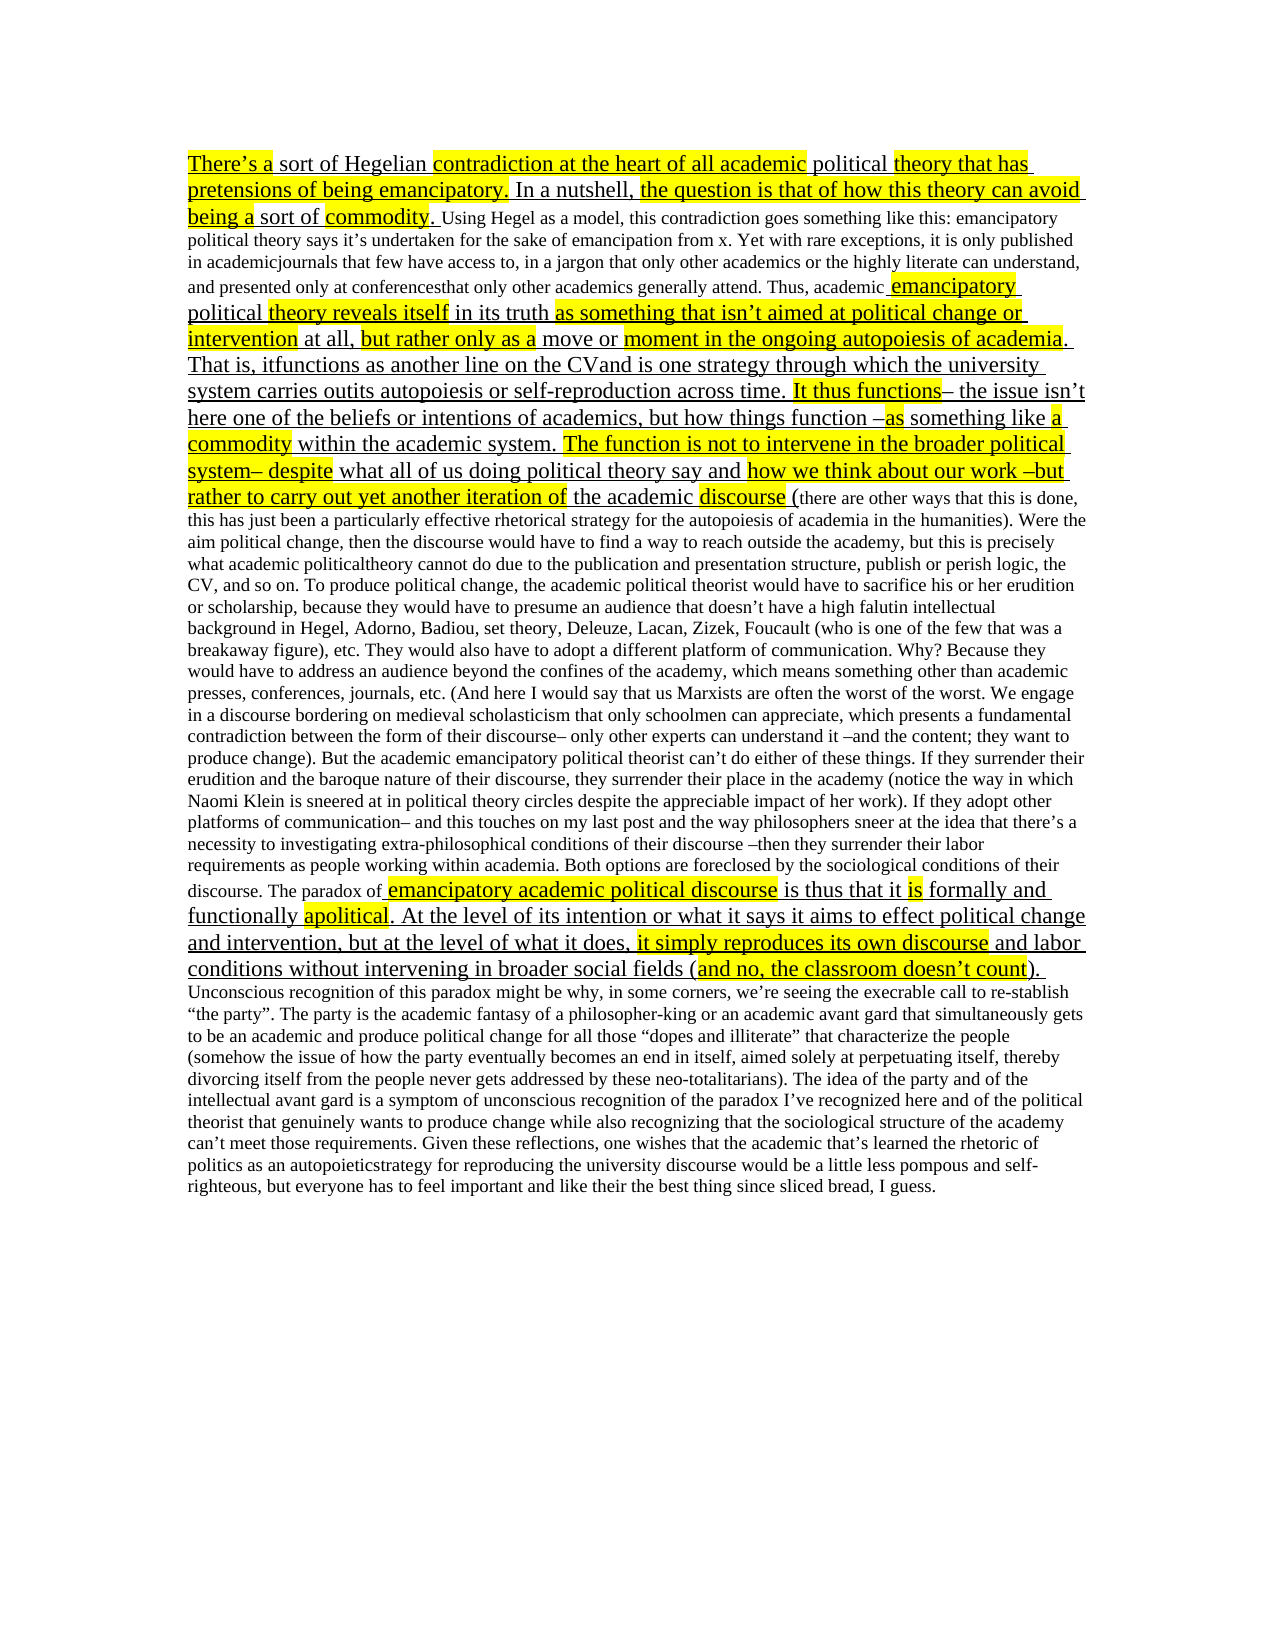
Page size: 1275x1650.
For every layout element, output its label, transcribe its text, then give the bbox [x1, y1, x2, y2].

text There’s a sort of Hegelian contradiction at the heart of all academic political theory that has pretensions of being emancipatory. In a nutshell, the question is that of how this theory can avoid being a sort of commodity. Using Hegel as a model, this contradiction goes something like this: emancipatory political theory says it’s undertaken for the sake of emancipation from x. Yet with rare exceptions, it is only published in academicjournals that few have access to, in a jargon that only other academics or the highly literate can understand, and presented only at conferencesthat only other academics generally attend. Thus, academic emancipatory political theory reveals itself in its truth as something that isn’t aimed at political change or intervention at all, but rather only as a move or moment in the ongoing autopoiesis of academia. That is, itfunctions as another line on the CVand is one strategy through which the university system carries outits autopoiesis or self-reproduction across time. It thus functions– the issue isn’t here one of the beliefs or intentions of academics, but how things function –as something like a commodity within the academic system. The function is not to intervene in the broader political system– despite what all of us doing political theory say and how we think about our work –but rather to carry out yet another iteration of the academic discourse (there are other ways that this is done, this has just been a particularly effective rhetorical strategy for the autopoiesis of academia in the humanities). Were the aim political change, then the discourse would have to find a way to reach outside the academy, but this is precisely what academic politicaltheory cannot do due to the publication and presentation structure, publish or perish logic, the CV, and so on. To produce political change, the academic political theorist would have to sacrifice his or her erudition or scholarship, because they would have to presume an audience that doesn’t have a high falutin intellectual background in Hegel, Adorno, Badiou, set theory, Deleuze, Lacan, Zizek, Foucault (who is one of the few that was a breakaway figure), etc. They would also have to adopt a different platform of communication. Why? Because they would have to address an audience beyond the confines of the academy, which means something other than academic presses, conferences, journals, etc. (And here I would say that us Marxists are often the worst of the worst. We engage in a discourse bordering on medieval scholasticism that only schoolmen can appreciate, which presents a fundamental contradiction between the form of their discourse– only other experts can understand it –and the content; they want to produce change). But the academic emancipatory political theorist can’t do either of these things. If they surrender their erudition and the baroque nature of their discourse, they surrender their place in the academy (notice the way in which Naomi Klein is sneered at in political theory circles despite the appreciable impact of her work). If they adopt other platforms of communication– and this touches on my last post and the way philosophers sneer at the idea that there’s a necessity to investigating extra-philosophical conditions of their discourse –then they surrender their labor requirements as people working within academia. Both options are foreclosed by the sociological conditions of their discourse. The paradox of emancipatory academic political discourse is thus that it is formally and functionally apolitical. At the level of its intention or what it says it aims to effect political change and intervention, but at the level of what it does, it simply reproduces its own discourse and labor conditions without intervening in broader social fields (and no, the classroom doesn’t count). Unconscious recognition of this paradox might be why, in some corners, we’re seeing the execrable call to re-stablish “the party”. The party is the academic fantasy of a philosopher-king or an academic avant gard that simultaneously gets to be an academic and produce political change for all those “dopes and illiterate” that characterize the people (somehow the issue of how the party eventually becomes an end in itself, aimed solely at perpetuating itself, thereby divorcing itself from the people never gets addressed by these neo-totalitarians). The idea of the party and of the intellectual avant gard is a symptom of unconscious recognition of the paradox I’ve recognized here and of the political theorist that genuinely wants to produce change while also recognizing that the sociological structure of the academy can’t meet those requirements. Given these reflections, one wishes that the academic that’s learned the rhetoric of politics as an autopoieticstrategy for reproducing the university discourse would be a little less pompous and self-righteous, but everyone has to feel important and like their the best thing since sliced bread, I guess. [187, 150, 1087, 1197]
